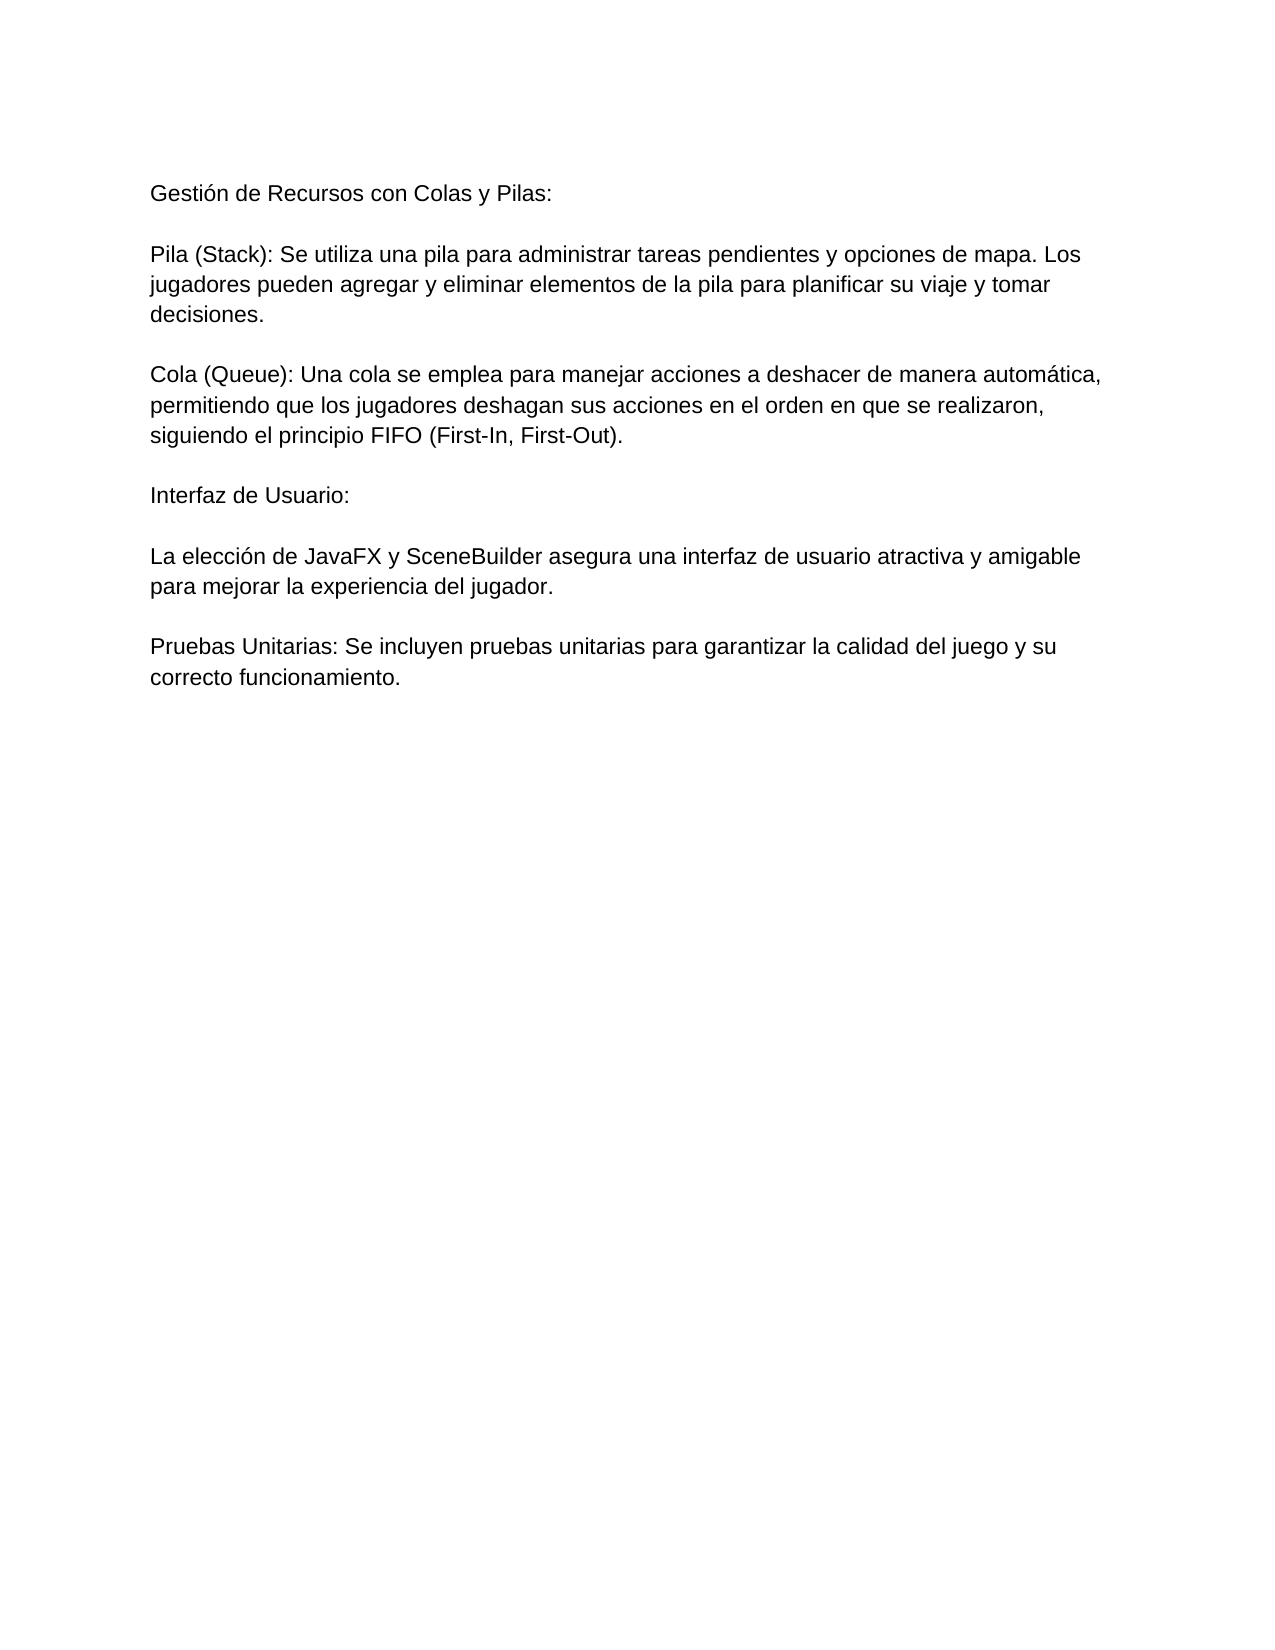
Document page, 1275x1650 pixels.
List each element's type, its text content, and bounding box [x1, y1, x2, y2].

text Pruebas Unitarias: Se incluyen pruebas unitarias para garantizar la calidad del juego y su correcto funcionamiento. [150, 633, 1125, 690]
text Pila (Stack): Se utiliza una pila para administrar tareas pendientes y opciones de mapa. Los jugadores pueden agregar y eliminar elementos de la pila para planificar su viaje y tomar decisiones. [150, 241, 1125, 327]
text Cola (Queue): Una cola se emplea para manejar acciones a deshacer de manera automática, permitiendo que los jugadores deshagan sus acciones en el orden en que se realizaron, siguiendo el principio FIFO (First-In, First-Out). [150, 361, 1125, 448]
text La elección de JavaFX y SceneBuilder asegura una interfaz de usuario atractiva y amigable para mejorar la experiencia del jugador. [150, 543, 1125, 599]
text Gestión de Recursos con Colas y Pilas: [150, 180, 1125, 207]
text Interfaz de Usuario: [150, 482, 1125, 509]
